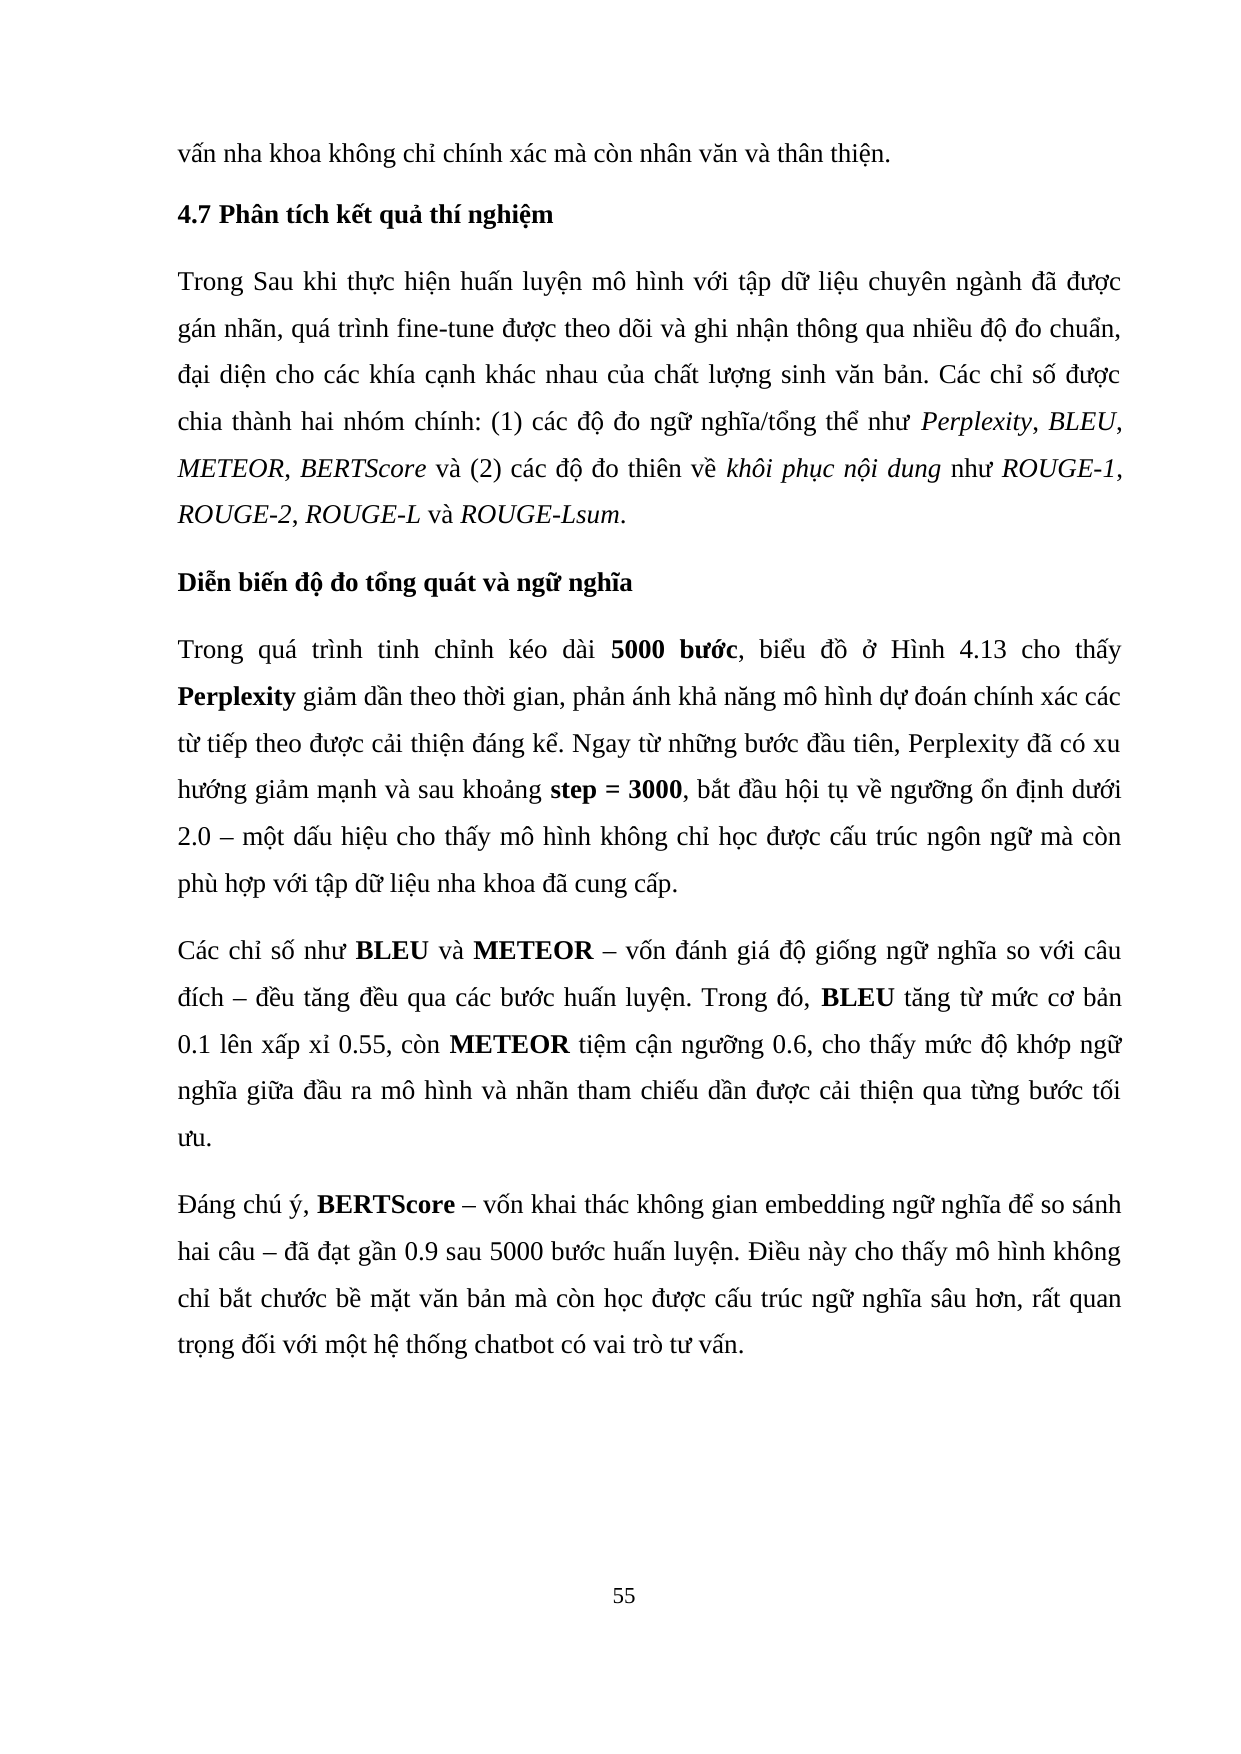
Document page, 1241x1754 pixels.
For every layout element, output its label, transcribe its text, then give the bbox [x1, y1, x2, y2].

text Trong Sau khi thực hiện huấn luyện mô hình với tập dữ liệu chuyên ngành đã được gán nhãn, quá trình fine-tune được theo dõi và ghi nhận thông qua nhiều độ đo chuẩn, đại diện cho các khía cạnh khác nhau của chất lượng sinh văn bản. Các chỉ số được chia thành hai nhóm chính: (1) các độ đo ngữ nghĩa/tổng thể như Perplexity, BLEU, METEOR, BERTScore và (2) các độ đo thiên về khôi phục nội dung như ROUGE-1, ROUGE-2, ROUGE-L và ROUGE-Lsum. [177, 265, 1123, 530]
text Đáng chú ý, BERTScore – vốn khai thác không gian embedding ngữ nghĩa để so sánh hai câu – đã đạt gần 0.9 sau 5000 bước huấn luyện. Điều này cho thấy mô hình không chỉ bắt chước bề mặt văn bản mà còn học được cấu trúc ngữ nghĩa sâu hơn, rất quan trọng đối với một hệ thống chatbot có vai trò tư vấn. [177, 1189, 1123, 1360]
subtitle Phân tích kết quả thí nghiệm [177, 198, 1211, 229]
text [177, 137, 1123, 169]
text Diễn biến độ đo tổng quát và ngữ nghĩa [177, 566, 1123, 597]
text Trong quá trình tinh chỉnh kéo dài 5000 bước, biểu đồ ở Hình 4.13 cho thấy Perplexity giảm dần theo thời gian, phản ánh khả năng mô hình dự đoán chính xác các từ tiếp theo được cải thiện đáng kể. Ngay từ những bước đầu tiên, Perplexity đã có xu hướng giảm mạnh và sau khoảng step = 3000, bắt đầu hội tụ về ngưỡng ổn định dưới 2.0 – một dấu hiệu cho thấy mô hình không chỉ học được cấu trúc ngôn ngữ mà còn phù hợp với tập dữ liệu nha khoa đã cung cấp. [177, 634, 1123, 898]
text Các chỉ số như BLEU và METEOR – vốn đánh giá độ giống ngữ nghĩa so với câu đích – đều tăng đều qua các bước huấn luyện. Trong đó, BLEU tăng từ mức cơ bản 0.1 lên xấp xỉ 0.55, còn METEOR tiệm cận ngưỡng 0.6, cho thấy mức độ khớp ngữ nghĩa giữa đầu ra mô hình và nhãn tham chiếu dần được cải thiện qua từng bước tối ưu. [177, 934, 1123, 1152]
